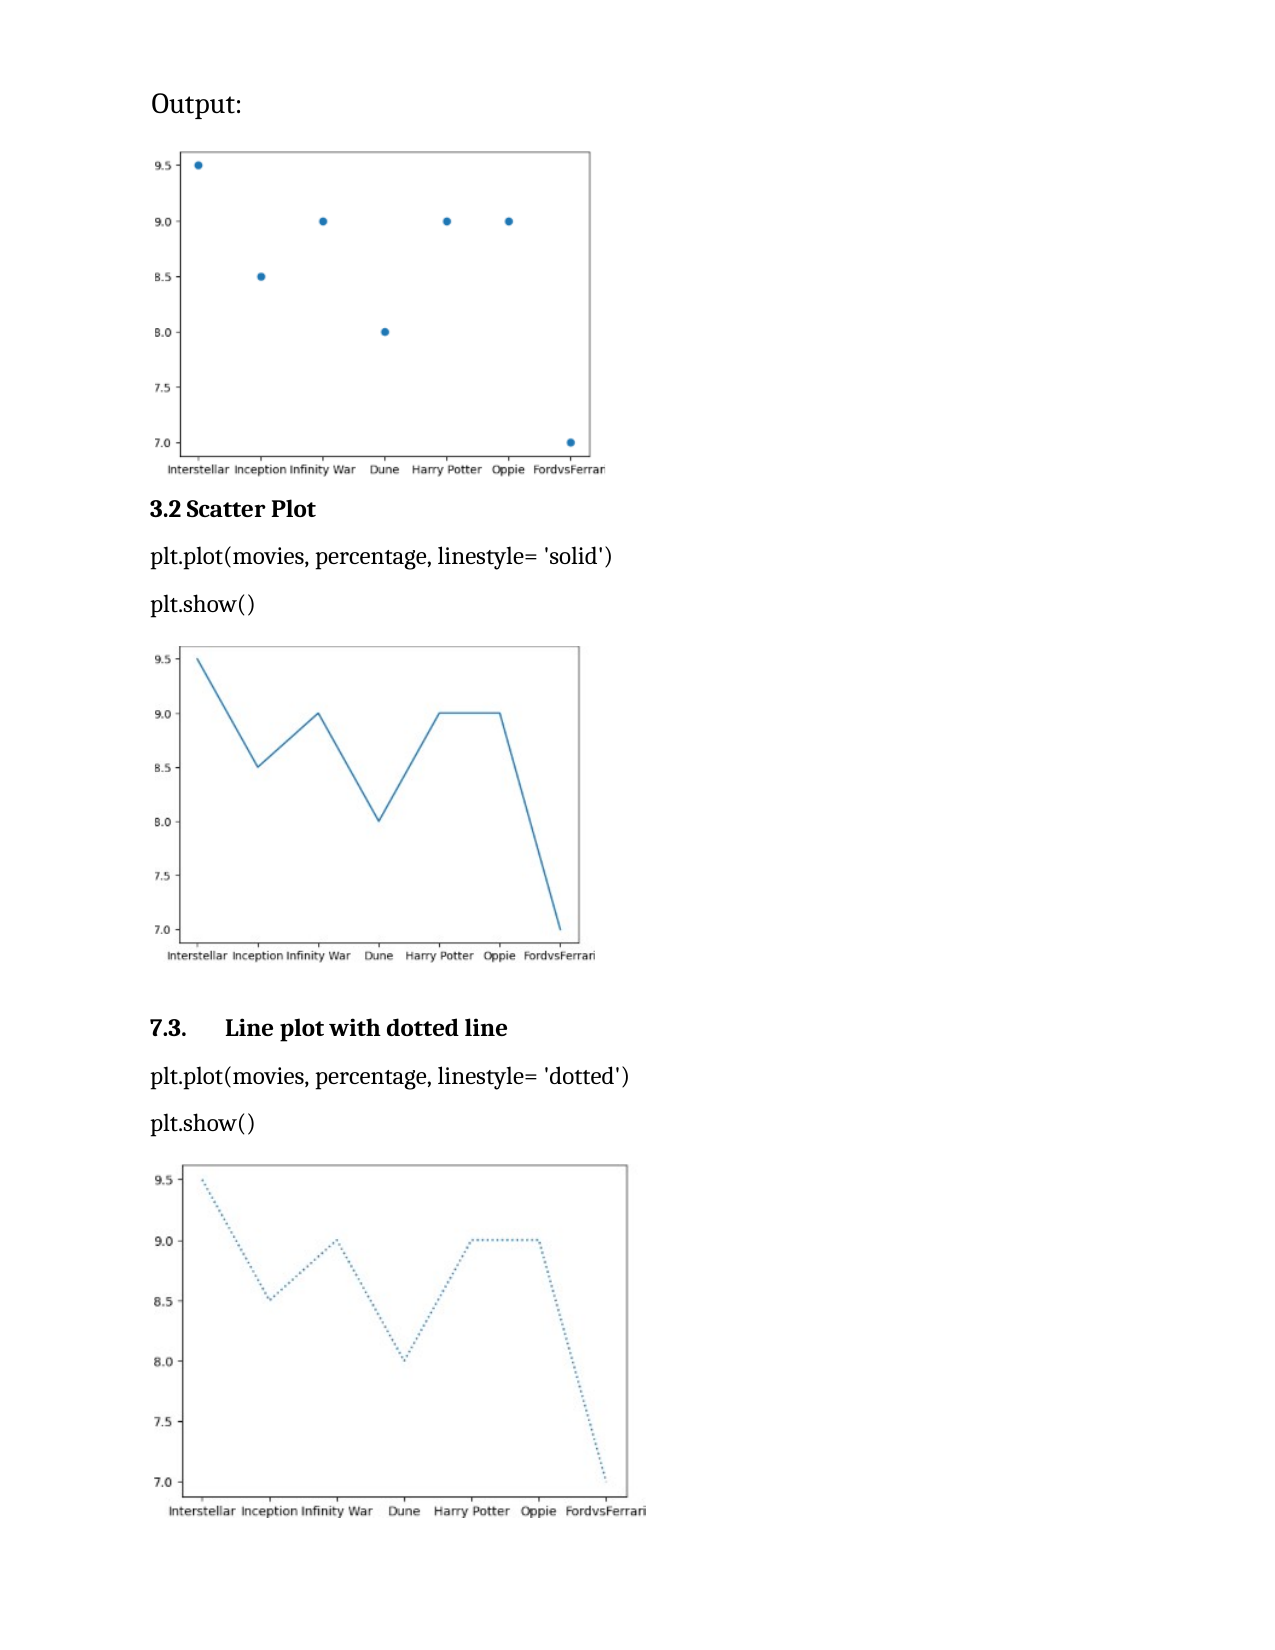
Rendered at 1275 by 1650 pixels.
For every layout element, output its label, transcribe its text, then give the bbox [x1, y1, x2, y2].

text plt.plot(movies, percentage, linestyle= 'solid') plt.show() [150, 542, 637, 618]
text Output: [151, 88, 1139, 121]
picture [154, 646, 595, 963]
picture [154, 1164, 646, 1518]
picture [155, 151, 606, 477]
